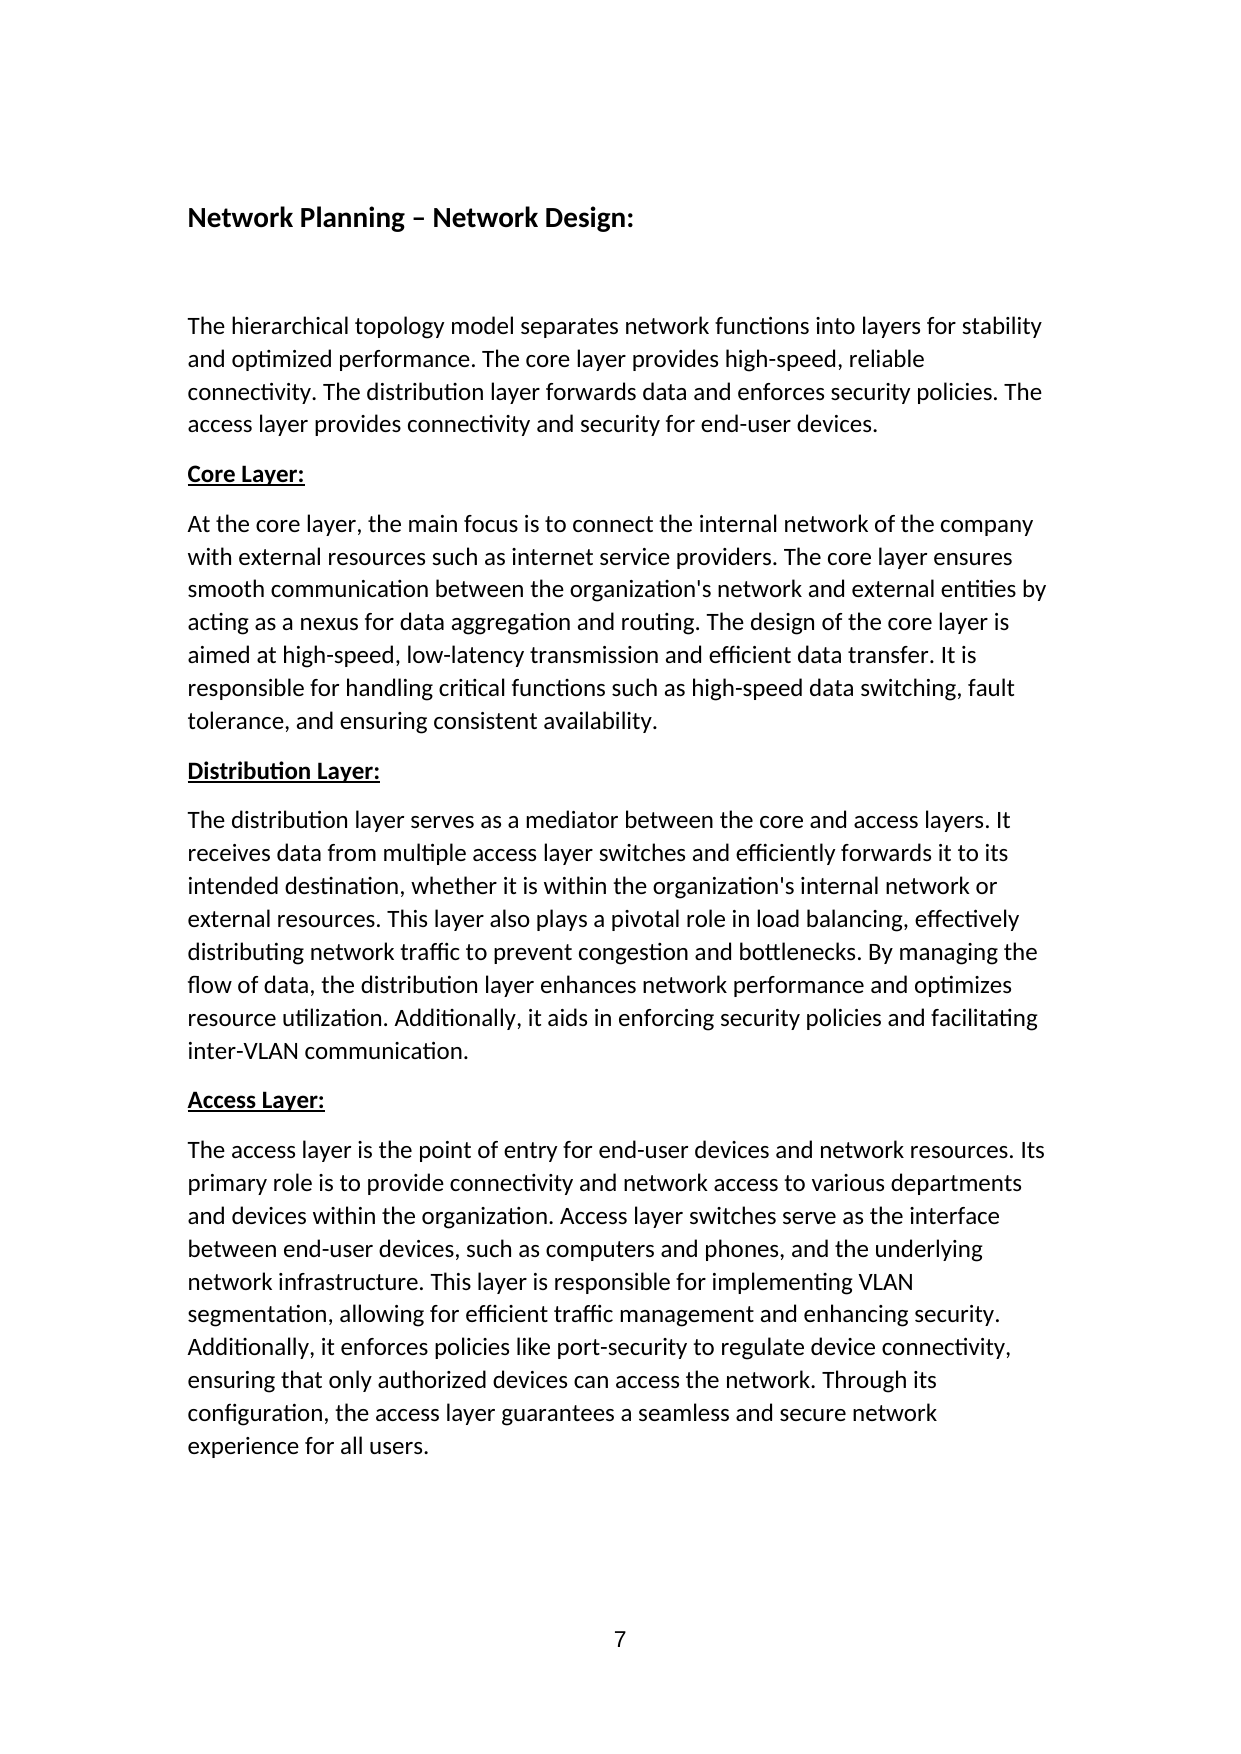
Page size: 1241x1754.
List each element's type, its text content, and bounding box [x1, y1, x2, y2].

text Access Layer: [187, 1084, 1053, 1115]
text The hierarchical topology model separates network functions into layers for stability and optimized performance. The core layer provides high-speed, reliable connectivity. The distribution layer forwards data and enforces security policies. The access layer provides connectivity and security for end-user devices. [187, 310, 1053, 439]
text Distribution Layer: [187, 755, 1053, 785]
text Network Planning – Network Design: [187, 199, 1053, 235]
text The distribution layer serves as a mediator between the core and access layers. It receives data from multiple access layer switches and efficiently forwards it to its intended destination, whether it is within the organization's internal network or external resources. This layer also plays a pivotal role in load balancing, effectively distributing network traffic to prevent congestion and bottlenecks. By managing the flow of data, the distribution layer enhances network performance and optimizes resource utilization. Additionally, it aids in enforcing security policies and facilitating inter-VLAN communication. [187, 804, 1053, 1065]
text Core Layer: [187, 458, 1053, 489]
text The access layer is the point of entry for end-user devices and network resources. Its primary role is to provide connectivity and network access to various departments and devices within the organization. Access layer switches serve as the interface between end-user devices, such as computers and phones, and the underlying network infrastructure. This layer is responsible for implementing VLAN segmentation, allowing for efficient traffic management and enhancing security. Additionally, it enforces policies like port-security to regulate device connectivity, ensuring that only authorized devices can access the network. Through its configuration, the access layer guarantees a seamless and secure network experience for all users. [187, 1134, 1053, 1461]
text At the core layer, the main focus is to connect the internal network of the company with external resources such as internet service providers. The core layer ensures smooth communication between the organization's network and external entities by acting as a nexus for data aggregation and routing. The design of the core layer is aimed at high-speed, low-latency transmission and efficient data transfer. It is responsible for handling critical functions such as high-speed data switching, fault tolerance, and ensuring consistent availability. [187, 508, 1053, 736]
